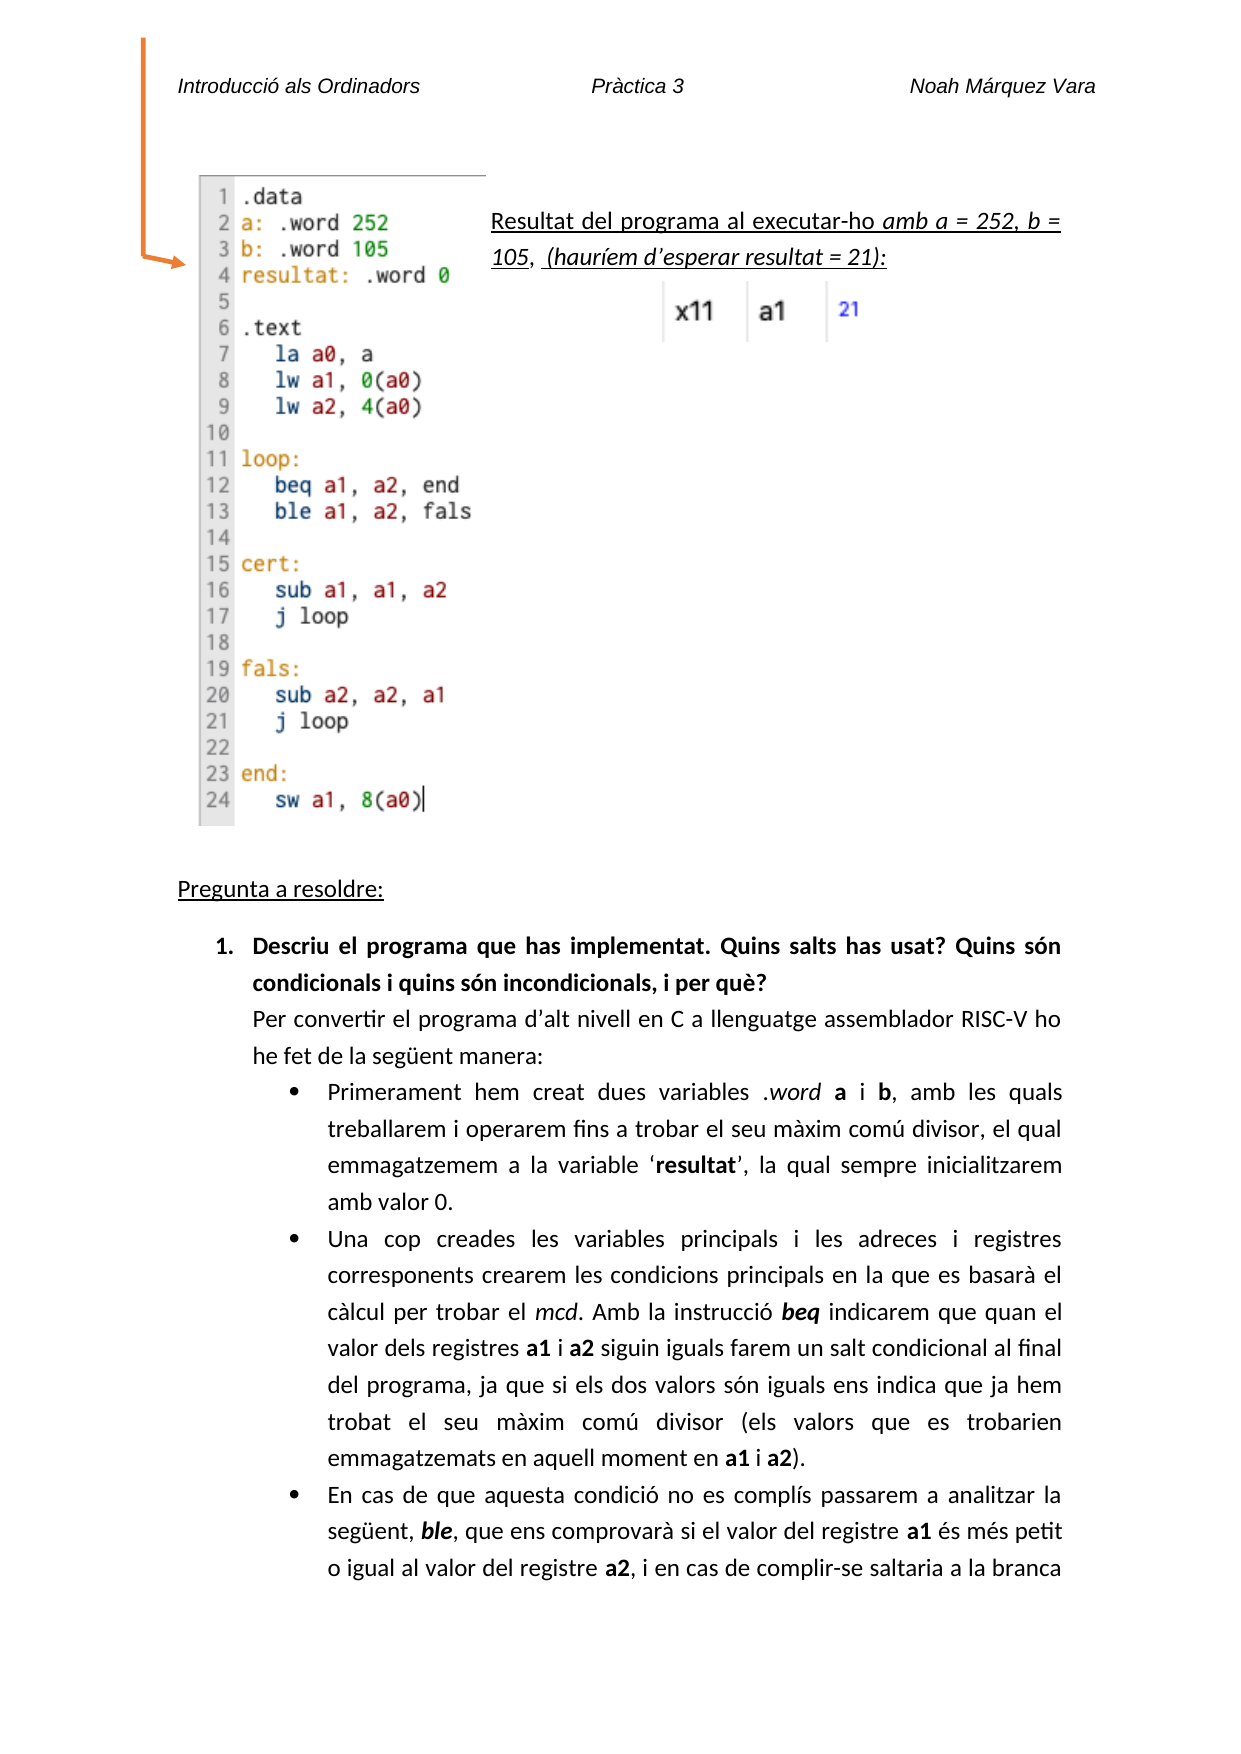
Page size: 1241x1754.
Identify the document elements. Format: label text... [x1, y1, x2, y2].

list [290, 1479, 1063, 1582]
text Resultat del programa al executar-ho amb a = 252, b = 105, (hauríem d’esperar resultat = 21): [491, 205, 1063, 272]
picture [198, 175, 486, 826]
list Primerament hem creat dues variables .word a i b, amb les quals treballarem i operarem fins a trobar el seu màxim comú divisor, el qual emmagatzemem a la variable ‘resultat’, la qual sempre inicialitzarem amb valor 0. [290, 1077, 1063, 1217]
picture [661, 281, 889, 342]
text Pregunta a resoldre: [177, 873, 1063, 903]
list Per convertir el programa d’alt nivell en C a llenguatge assemblador RISC-V ho he fet de la següent manera: [252, 1003, 1063, 1071]
list Descriu el programa que has implementat. Quins salts has usat? Quins són condicionals i quins són incondicionals, i per què? [215, 930, 1063, 997]
list Una cop creades les variables principals i les adreces i registres corresponents crearem les condicions principals en la que es basarà el càlcul per trobar el mcd. Amb la instrucció beq indicarem que quan el valor dels registres a1 i a2 siguin iguals farem un salt condicional al final del programa, ja que si els dos valors són iguals ens indica que ja hem trobat el seu màxim comú divisor (els valors que es trobarien emmagatzemats en aquell moment en a1 i a2). [290, 1223, 1063, 1473]
